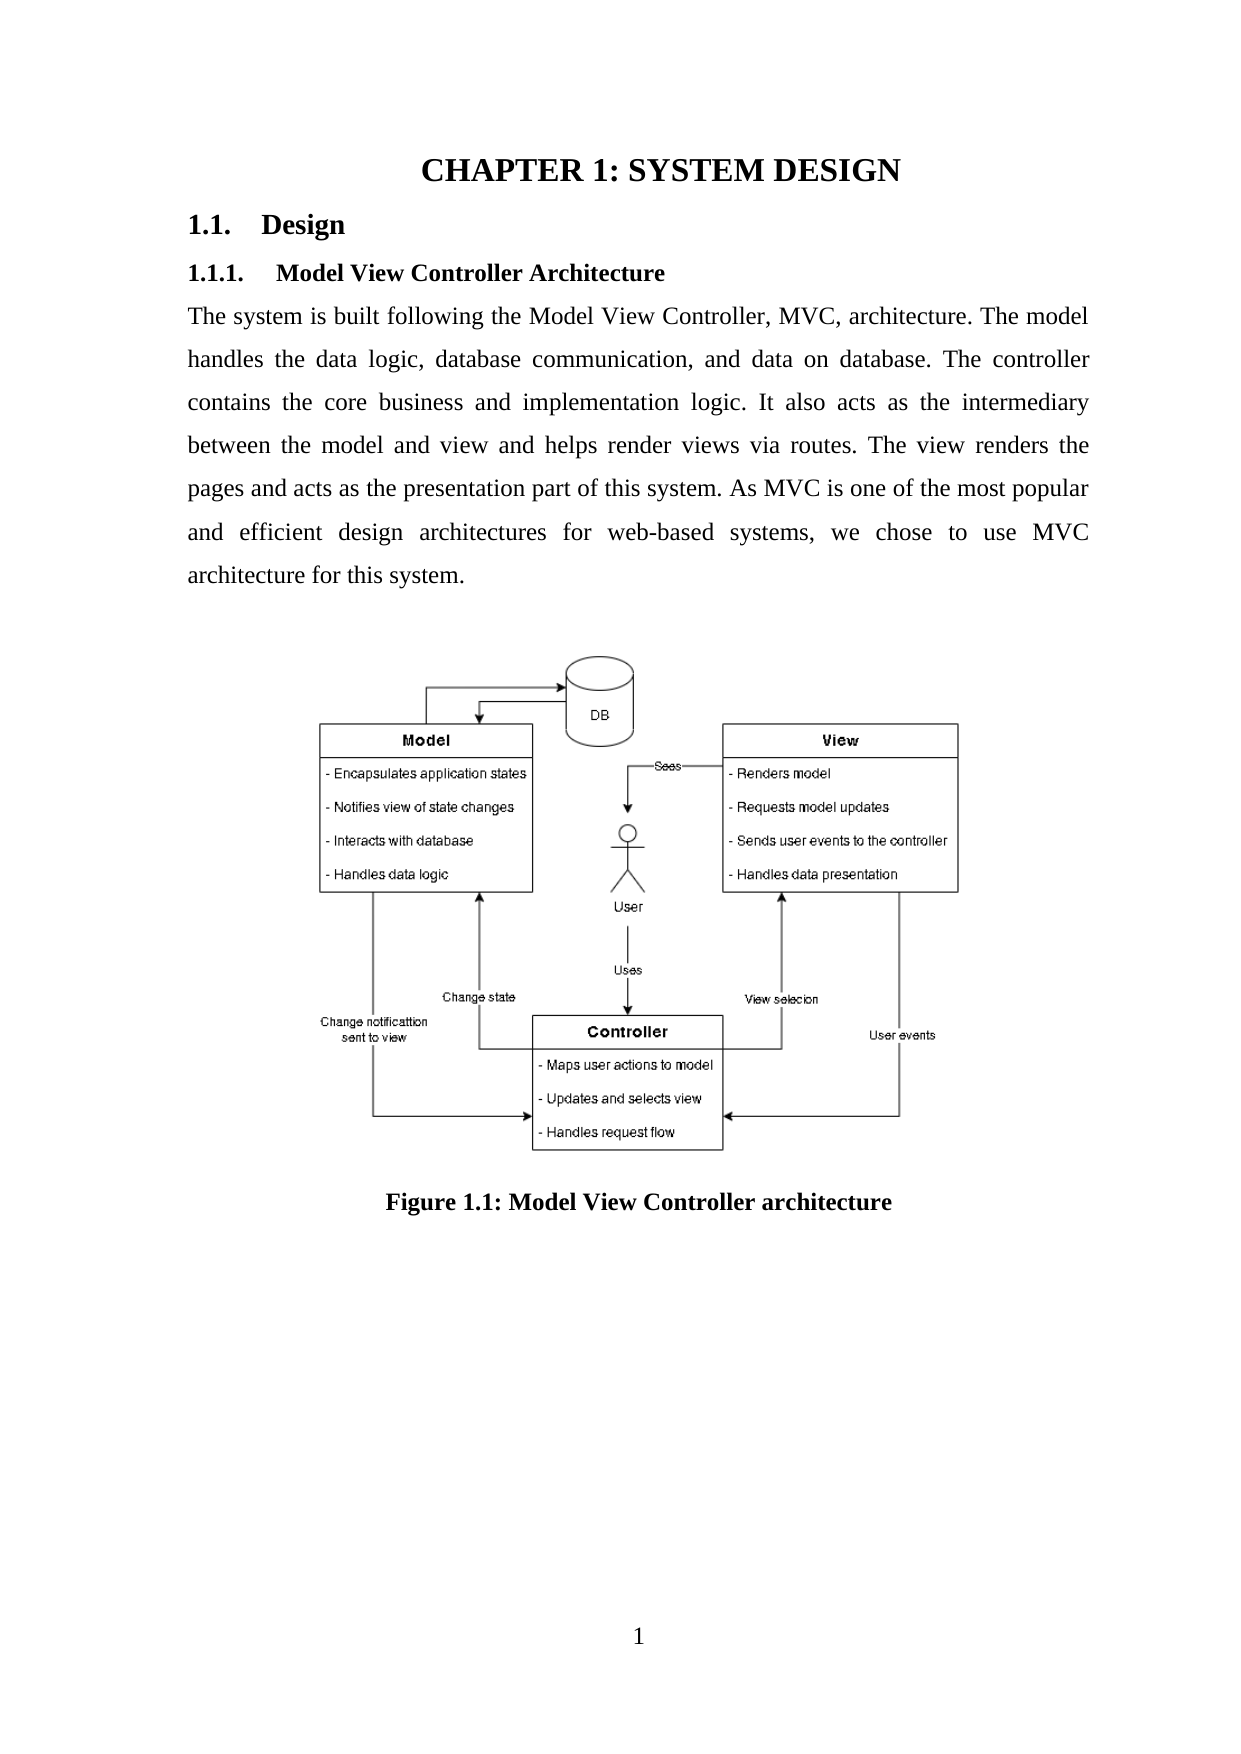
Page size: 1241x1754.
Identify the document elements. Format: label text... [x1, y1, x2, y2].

picture [297, 646, 980, 1173]
text The system is built following the Model View Controller, MVC, architecture. The model handles the data logic, database communication, and data on database. The controller contains the core business and implementation logic. It also acts as the intermediary between the model and view and helps render views via routes. The view renders the pages and acts as the presentation part of this system. As MVC is one of the most popular and efficient design architectures for web-based systems, we chose to use MVC architecture for this system. [187, 301, 1090, 588]
subtitle Design [187, 207, 1090, 241]
subtitle Model View Controller Architecture [187, 258, 1090, 287]
